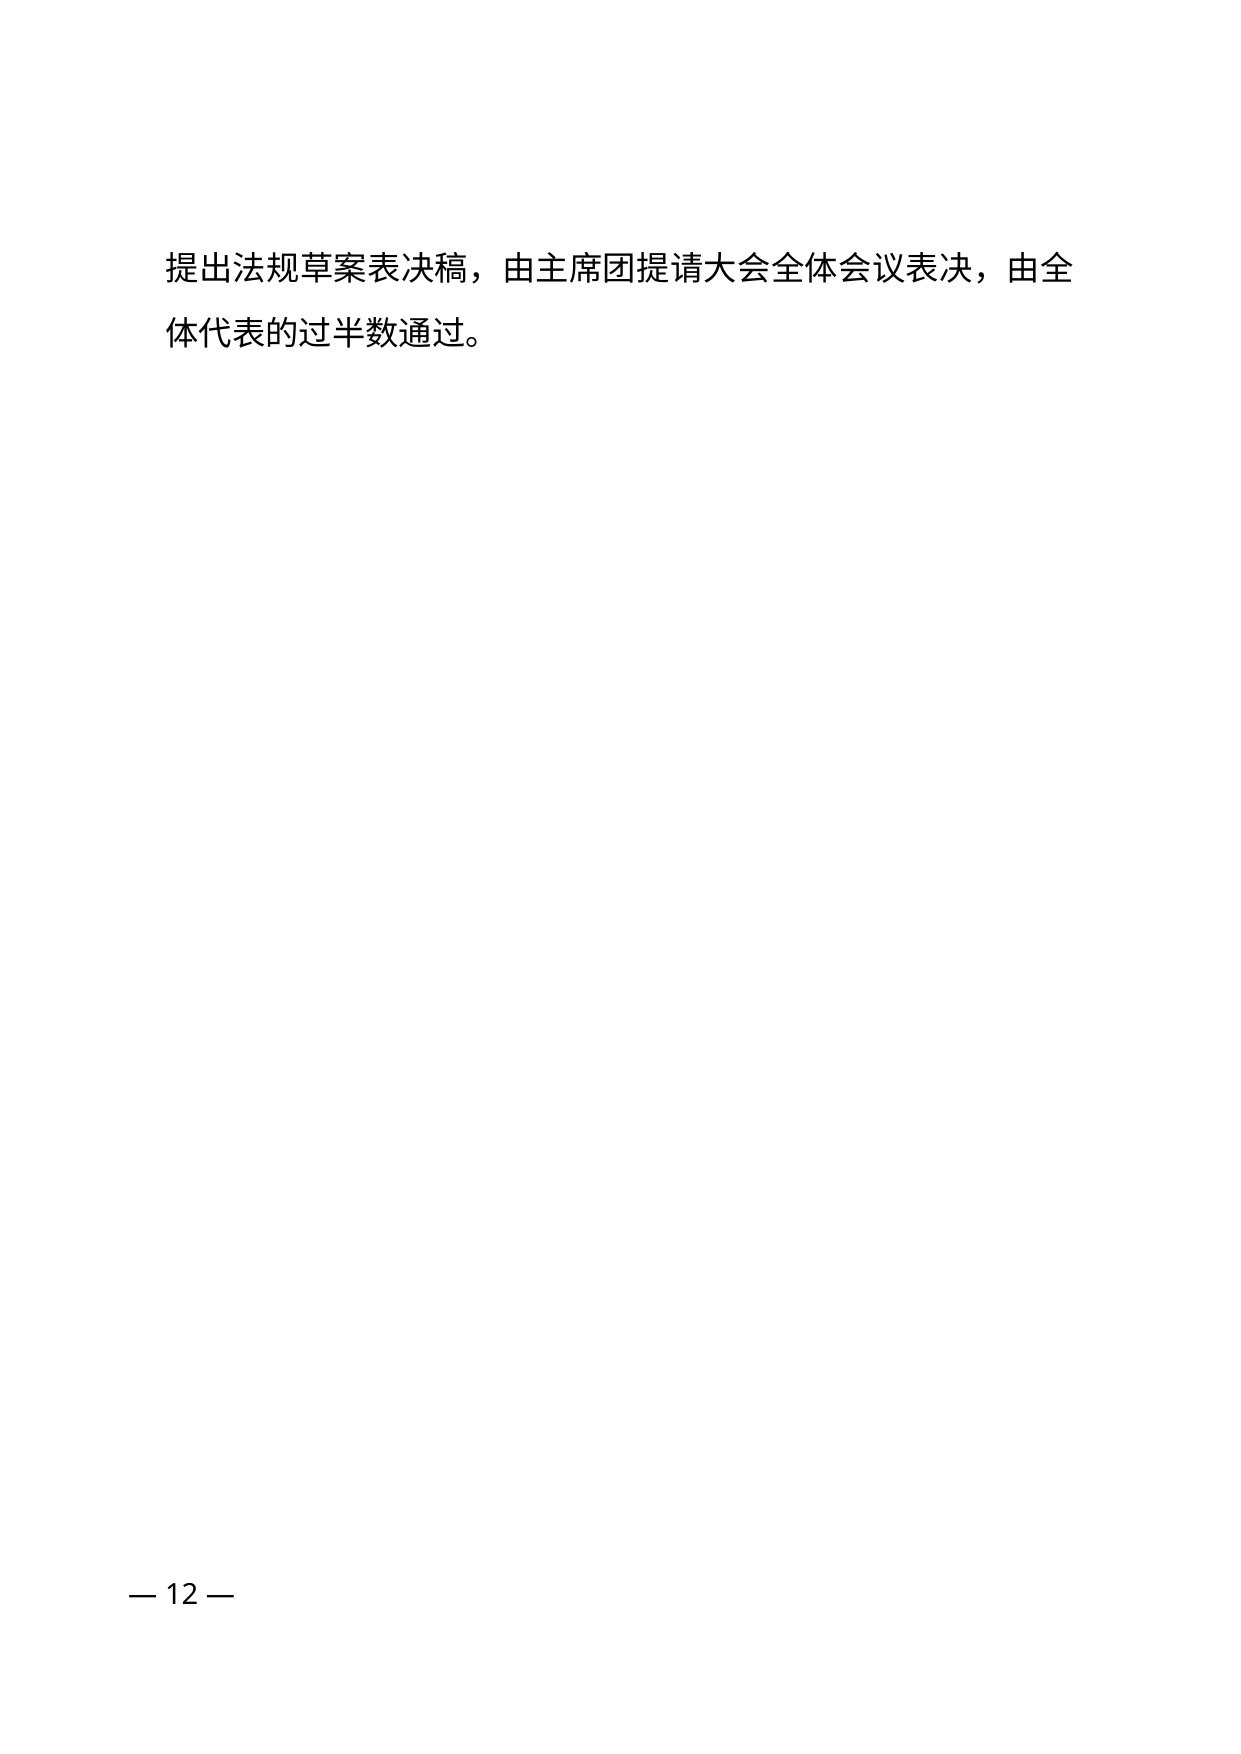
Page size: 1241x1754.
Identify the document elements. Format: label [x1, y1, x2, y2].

text [165, 233, 1075, 363]
